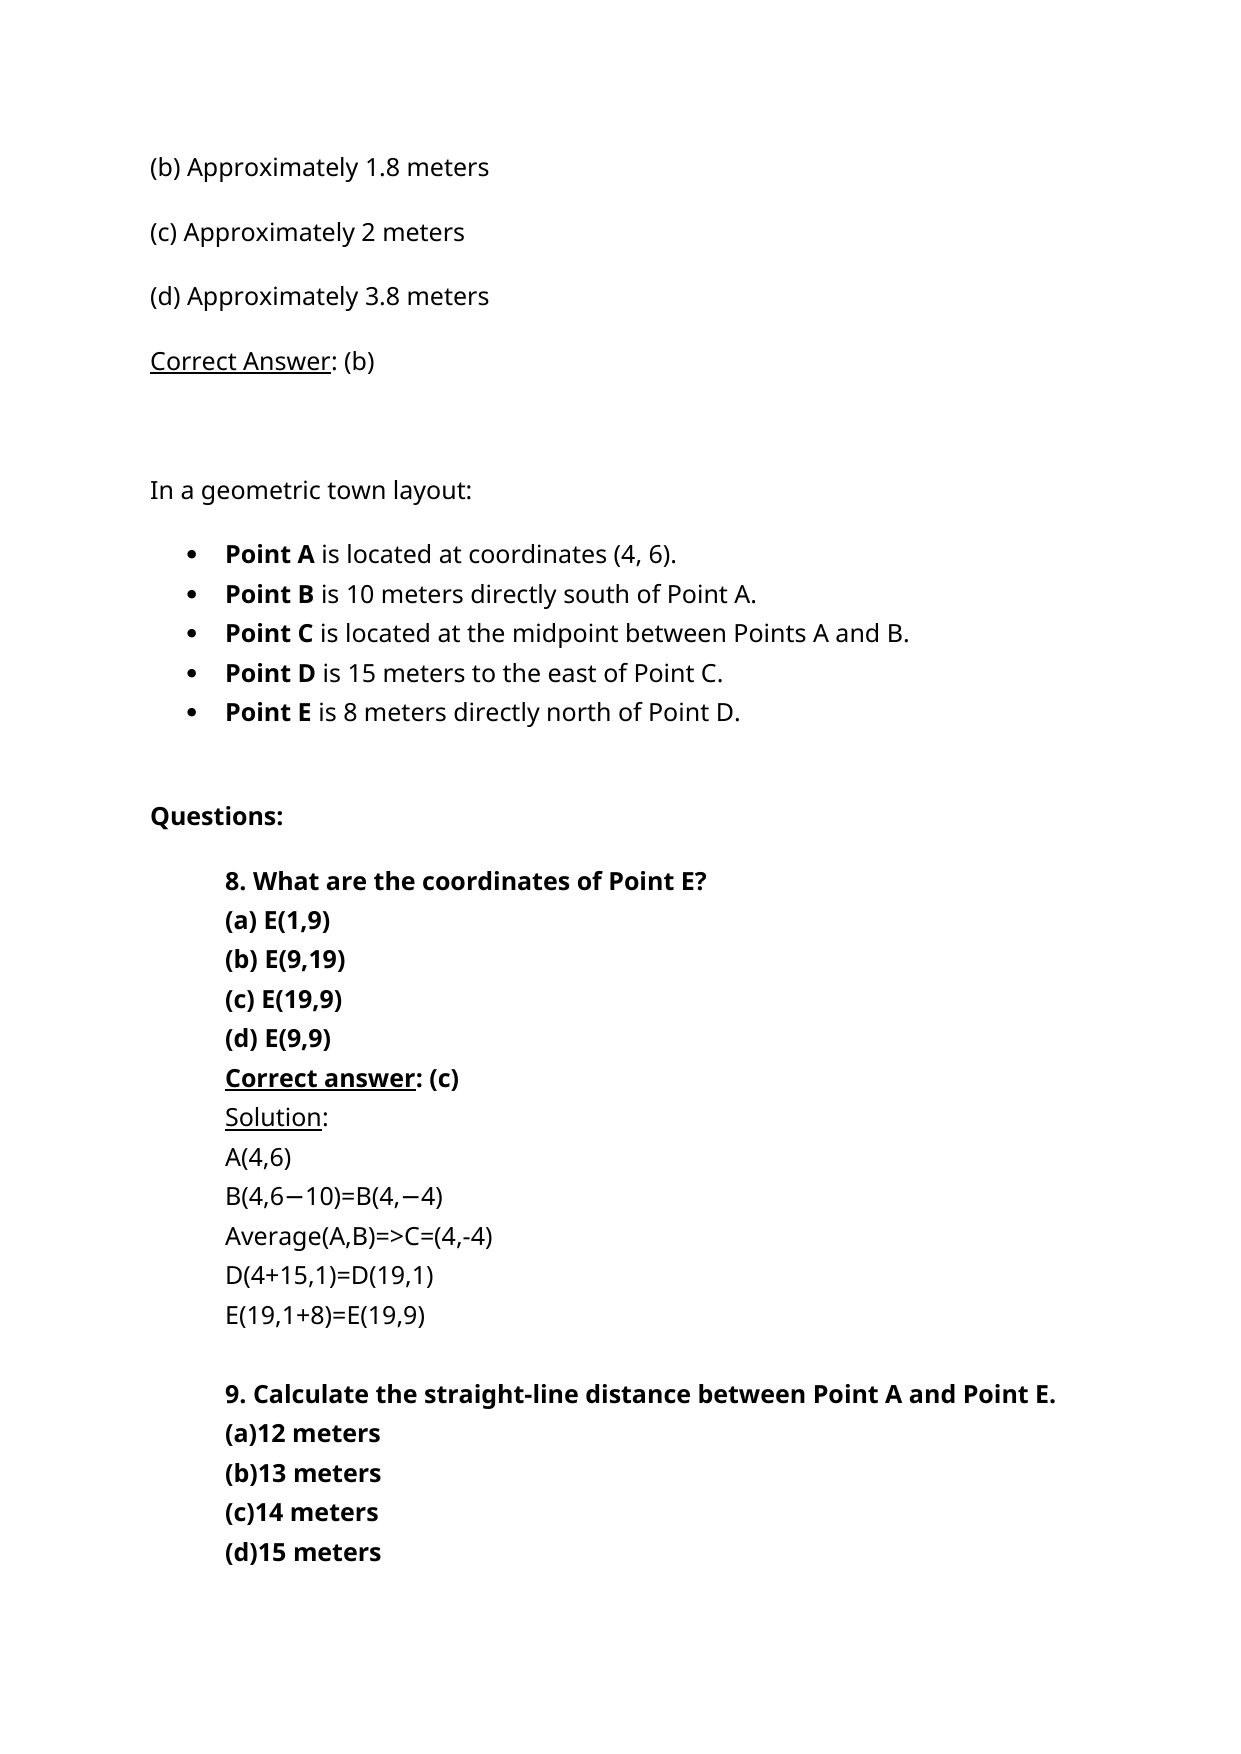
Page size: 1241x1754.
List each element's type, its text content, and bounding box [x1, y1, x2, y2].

list (b)13 meters [225, 1455, 1090, 1489]
list D(4+15,1)=D(19,1) [225, 1258, 1090, 1292]
list Point C is located at the midpoint between Points A and B. [187, 616, 1090, 650]
list Correct answer: (c) [225, 1061, 1090, 1095]
list Solution: [225, 1100, 1090, 1134]
list (d) E(9,9) [225, 1021, 1090, 1055]
list (c)14 meters [225, 1495, 1090, 1529]
list Point A is located at coordinates (4, 6). [187, 537, 1090, 571]
text (d) Approximately 3.8 meters [150, 279, 1090, 313]
list (a)12 meters [225, 1416, 1090, 1450]
list (b) E(9,19) [225, 942, 1090, 976]
text (b) Approximately 1.8 meters [150, 150, 1090, 184]
text Correct Answer: (b) [150, 343, 1090, 377]
list (d)15 meters [225, 1534, 1090, 1568]
list A(4,6) [225, 1139, 1090, 1174]
list (c) E(19,9) [225, 982, 1090, 1016]
list Point B is 10 meters directly south of Point A. [187, 576, 1090, 610]
list Average(A,B)=>C=(4,-4) [225, 1218, 1090, 1253]
list 8. What are the coordinates of Point E? [225, 863, 1090, 897]
text Questions: [150, 799, 1090, 833]
list B(4,6−10)=B(4,−4) [225, 1179, 1090, 1213]
text (c) Approximately 2 meters [150, 214, 1090, 248]
list Point E is 8 meters directly north of Point D. [187, 695, 1090, 729]
list (a) E(1,9) [225, 903, 1090, 937]
list 9. Calculate the straight-line distance between Point A and Point E. [225, 1376, 1090, 1411]
list E(19,1+8)=E(19,9) [225, 1297, 1090, 1332]
text In a geometric town layout: [150, 472, 1090, 506]
list Point D is 15 meters to the east of Point C. [187, 655, 1090, 689]
